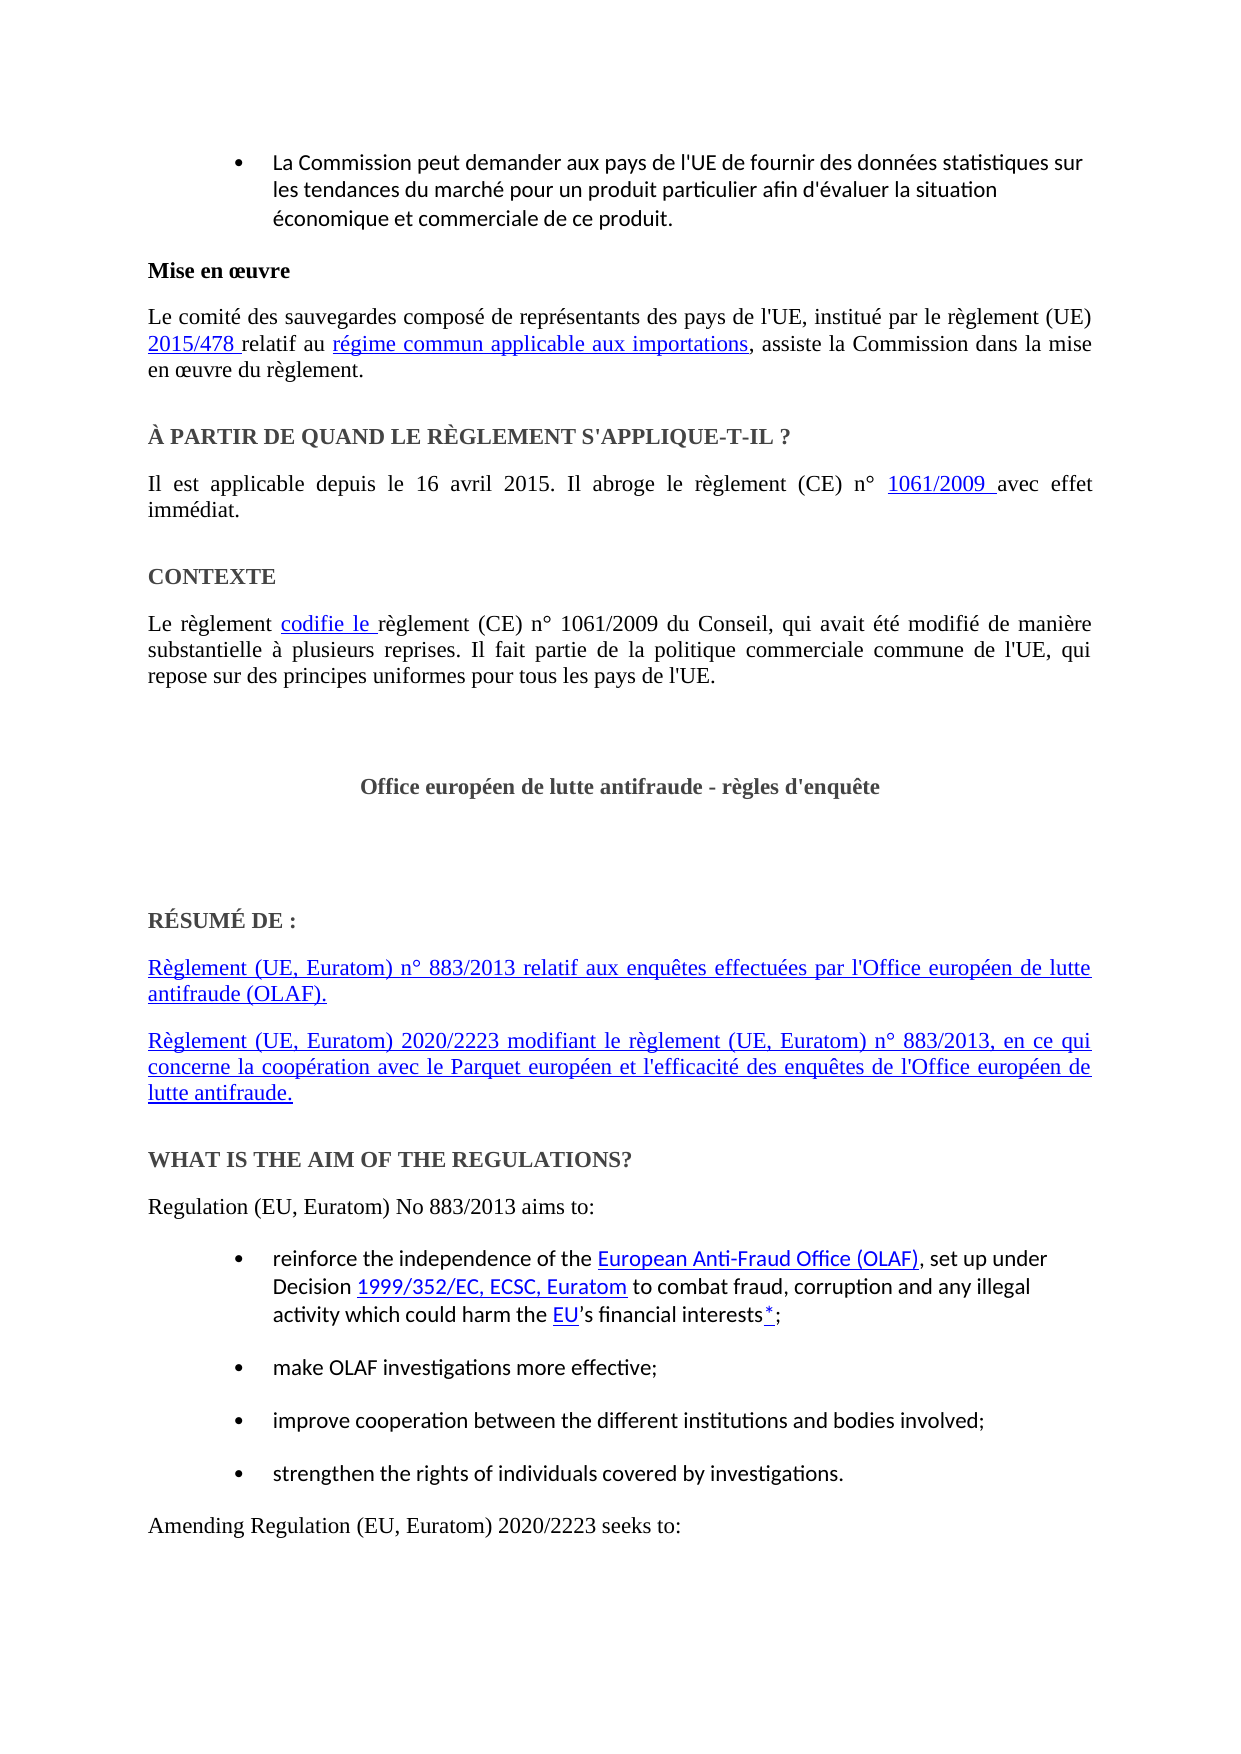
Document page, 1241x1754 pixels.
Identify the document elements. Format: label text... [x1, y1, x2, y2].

text À PARTIR DE QUAND LE RÈGLEMENT S'APPLIQUE-T-IL ? [148, 423, 1093, 449]
subtitle WHAT IS THE AIM OF THE REGULATIONS? [148, 1146, 1093, 1173]
text Il est applicable depuis le 16 avril 2015. Il abroge le règlement (CE) n° 1061/2009 avec effet immédiat. [148, 470, 1093, 522]
text Le comité des sauvegardes composé de représentants des pays de l'UE, institué par le règlement (UE) 2015/478 relatif au régime commun applicable aux importations, assiste la Commission dans la mise en œuvre du règlement. [148, 303, 1093, 382]
text CONTEXTE [148, 563, 1093, 589]
text Règlement (UE, Euratom) n° 883/2013 relatif aux enquêtes effectuées par l'Office européen de lutte antifraude (OLAF). [148, 954, 1093, 1006]
list La Commission peut demander aux pays de l'UE de fournir des données statistiques sur les tendances du marché pour un produit particulier afin d'évaluer la situation économique et commerciale de ce produit. [235, 148, 1093, 232]
subtitle Office européen de lutte antifraude - règles d'enquête [148, 773, 1093, 799]
text Règlement (UE, Euratom) 2020/2223 modifiant le règlement (UE, Euratom) n° 883/2013, en ce qui concerne la coopération avec le Parquet européen et l'efficacité des enquêtes de l'Office européen de lutte antifraude. [148, 1027, 1093, 1106]
list reinforce the independence of the European Anti-Fraud Office (OLAF), set up under Decision 1999/352/EC, ECSC, Euratom to combat fraud, corruption and any illegal activity which could harm the EU’s financial interests*; [235, 1244, 1093, 1328]
list improve cooperation between the different institutions and bodies involved; [235, 1407, 1093, 1434]
text Amending Regulation (EU, Euratom) 2020/2223 seeks to: [148, 1513, 1093, 1539]
subtitle RÉSUMÉ DE : [148, 907, 1093, 933]
list strengthen the rights of individuals covered by investigations. [235, 1459, 1093, 1488]
text Regulation (EU, Euratom) No 883/2013 aims to: [148, 1193, 1093, 1219]
text Mise en œuvre [148, 257, 1093, 283]
list make OLAF investigations more effective; [235, 1353, 1093, 1382]
text Le règlement codifie le règlement (CE) n° 1061/2009 du Conseil, qui avait été modifié de manière substantielle à plusieurs reprises. Il fait partie de la politique commerciale commune de l'UE, qui repose sur des principes uniformes pour tous les pays de l'UE. [148, 610, 1093, 689]
